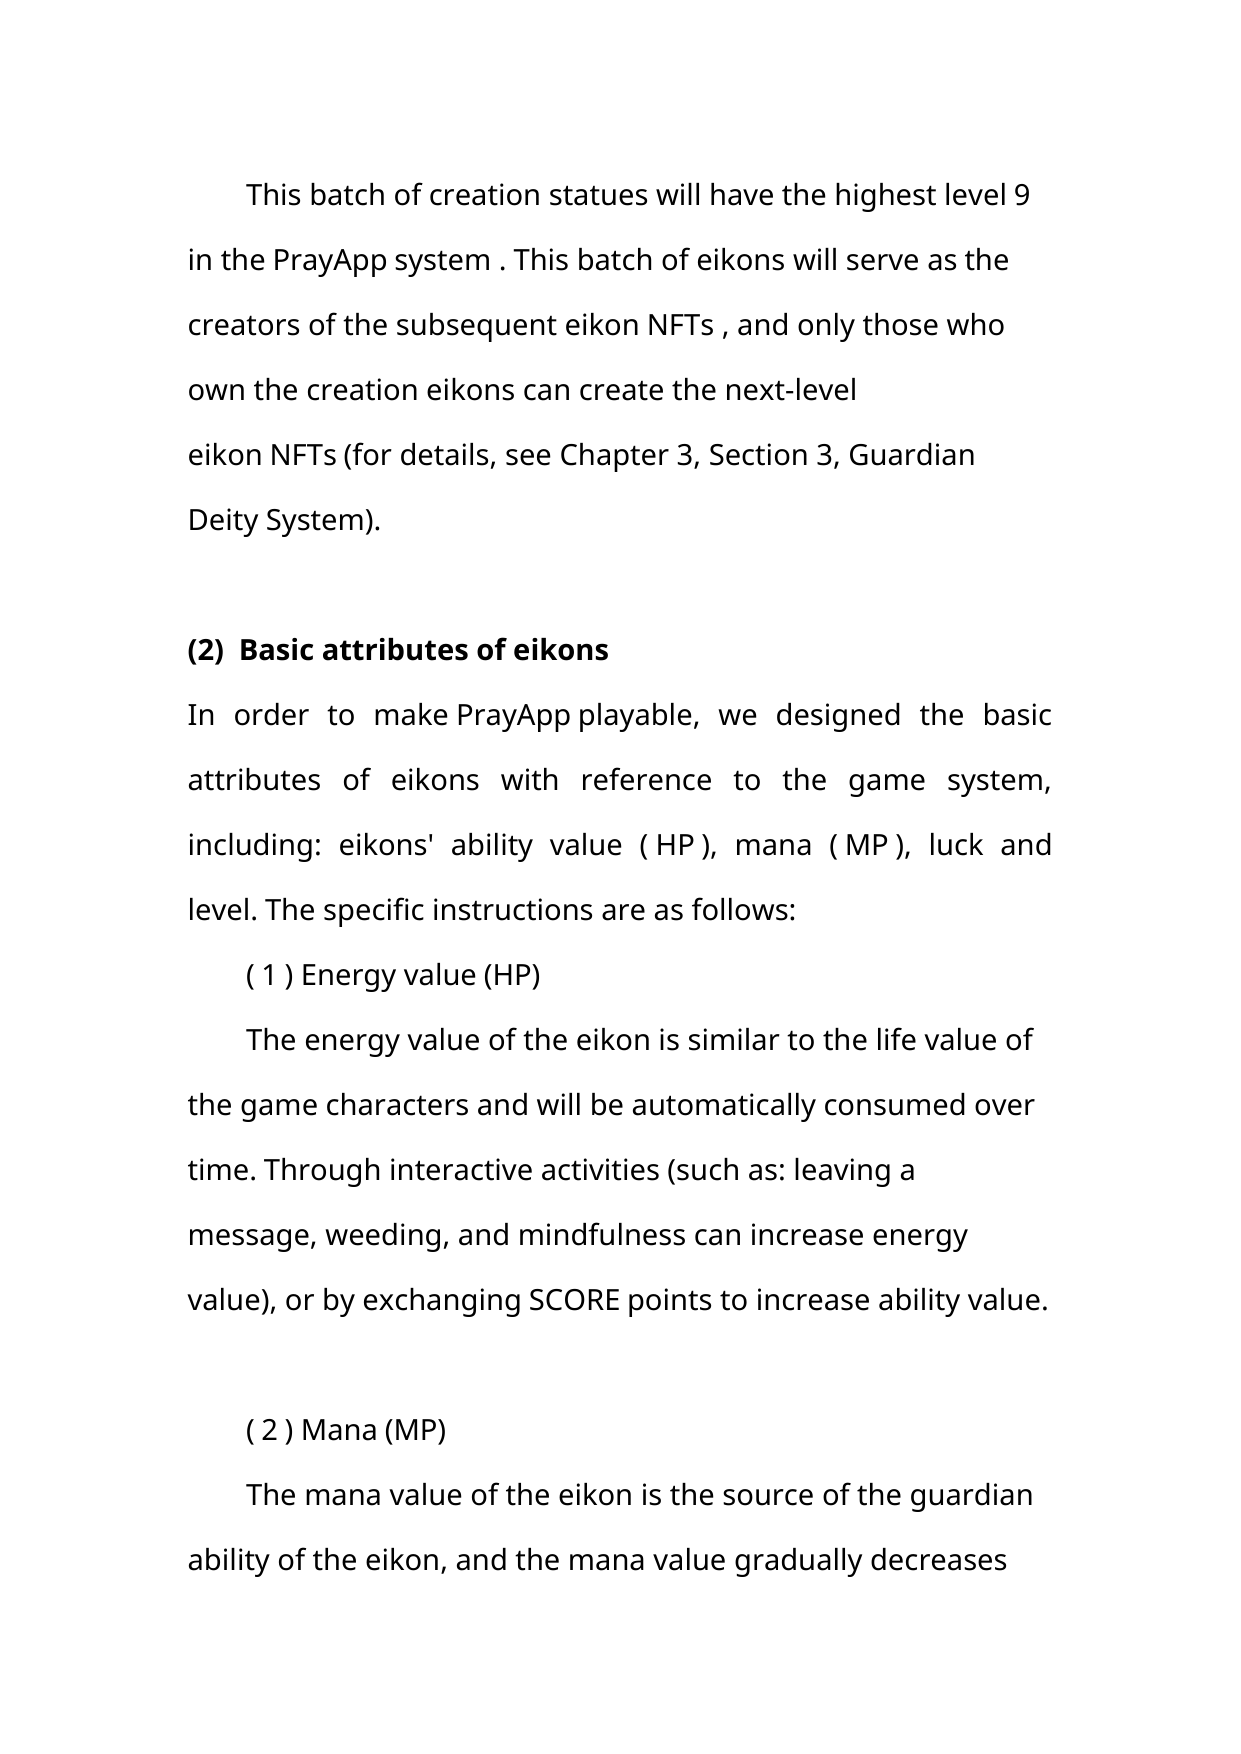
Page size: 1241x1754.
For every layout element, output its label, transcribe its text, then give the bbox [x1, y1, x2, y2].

text In order to make PrayApp playable, we designed the basic attributes of eikons with reference to the game system, including: eikons' ability value ( HP ), mana ( MP ), luck and level. The specific instructions are as follows: [187, 682, 1053, 942]
text ( 2 ) Mana (MP) [187, 1397, 1053, 1462]
text This batch of creation statues will have the highest level 9 in the PrayApp system . This batch of eikons will serve as the creators of the subsequent eikon NFTs , and only those who own the creation eikons can create the next-level eikon NFTs (for details, see Chapter 3, Section 3, Guardian Deity System). [187, 162, 1053, 552]
text (2) Basic attributes of eikons [187, 617, 1053, 682]
text The energy value of the eikon is similar to the life value of the game characters and will be automatically consumed over time. Through interactive activities (such as: leaving a message, weeding, and mindfulness can increase energy value), or by exchanging SCORE points to increase ability value. [187, 1007, 1053, 1332]
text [187, 1462, 1053, 1592]
text ( 1 ) Energy value (HP) [187, 942, 1053, 1007]
